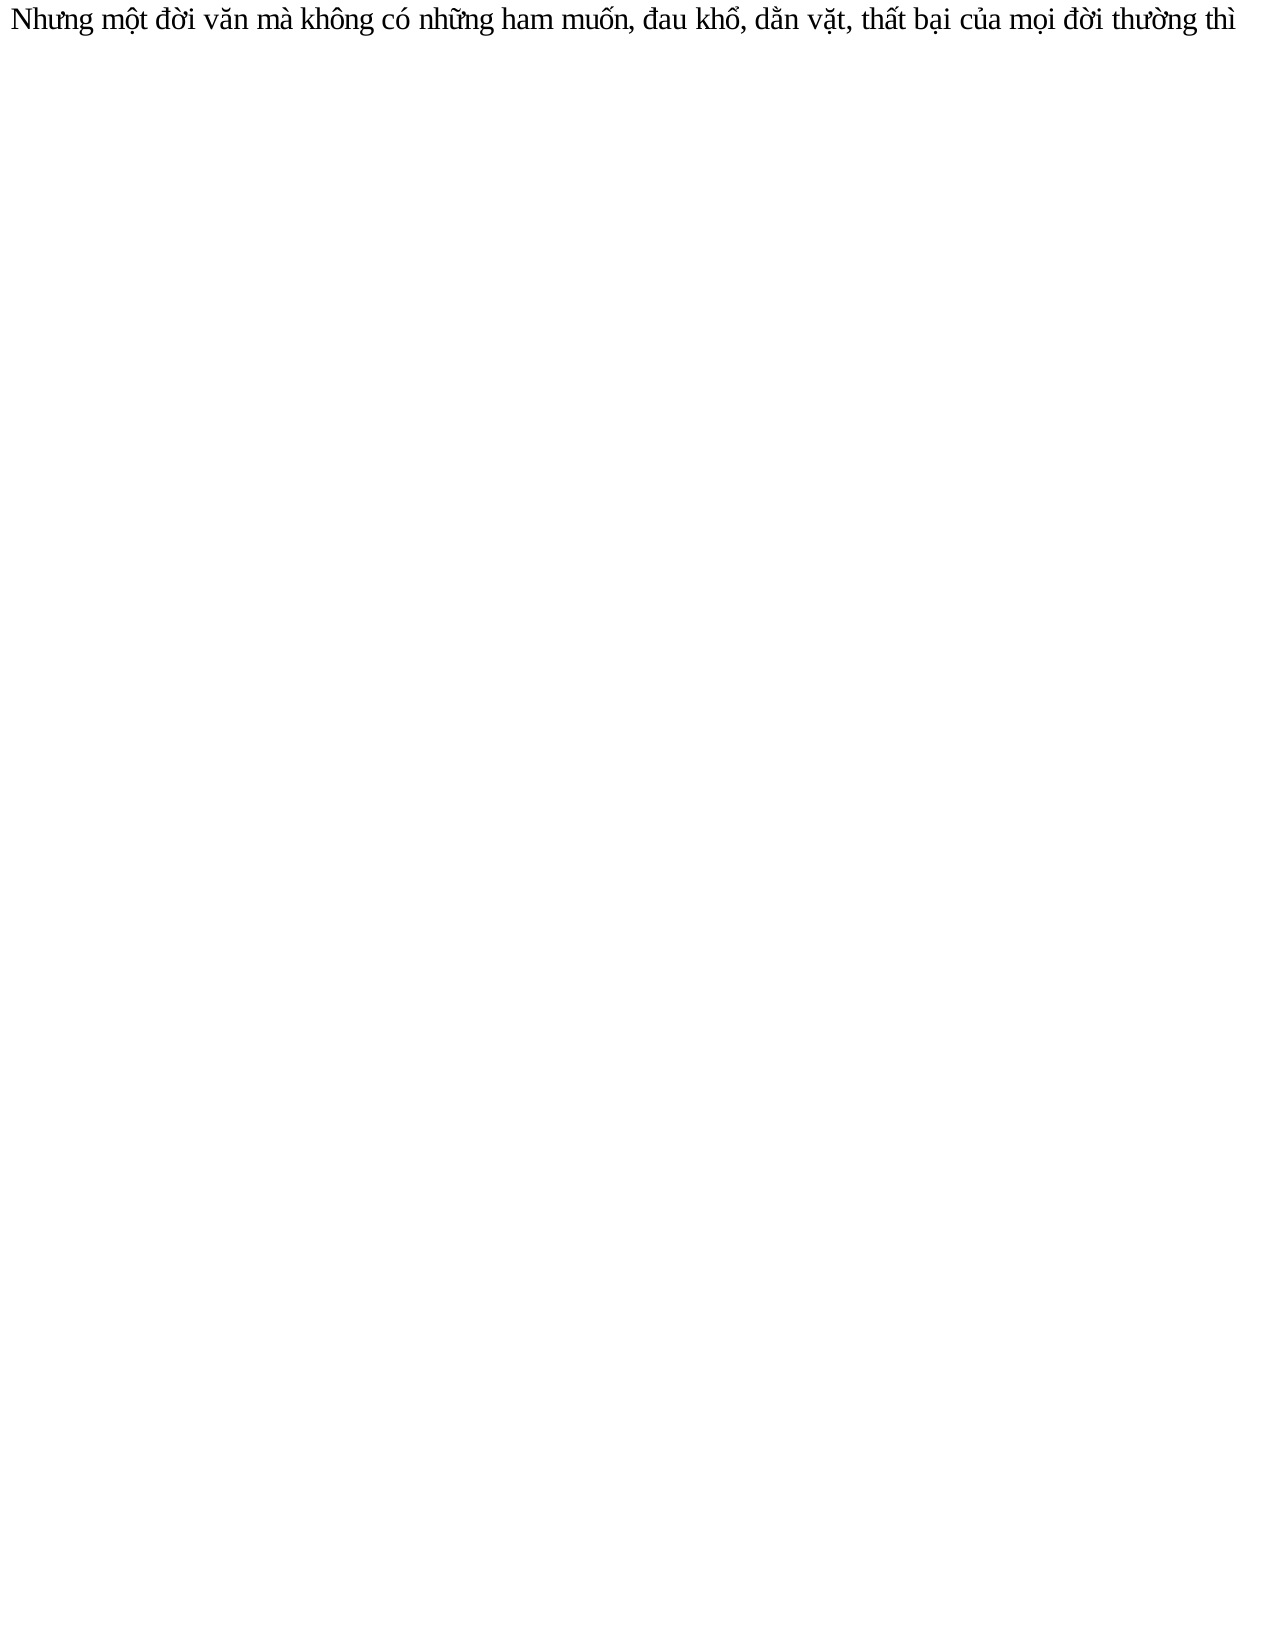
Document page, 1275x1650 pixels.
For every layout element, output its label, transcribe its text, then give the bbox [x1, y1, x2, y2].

text Nhưng một đời văn mà không có những ham muốn, đau khổ, dằn vặt, thất bại của mọi đời thường thì [10, 0, 1275, 36]
